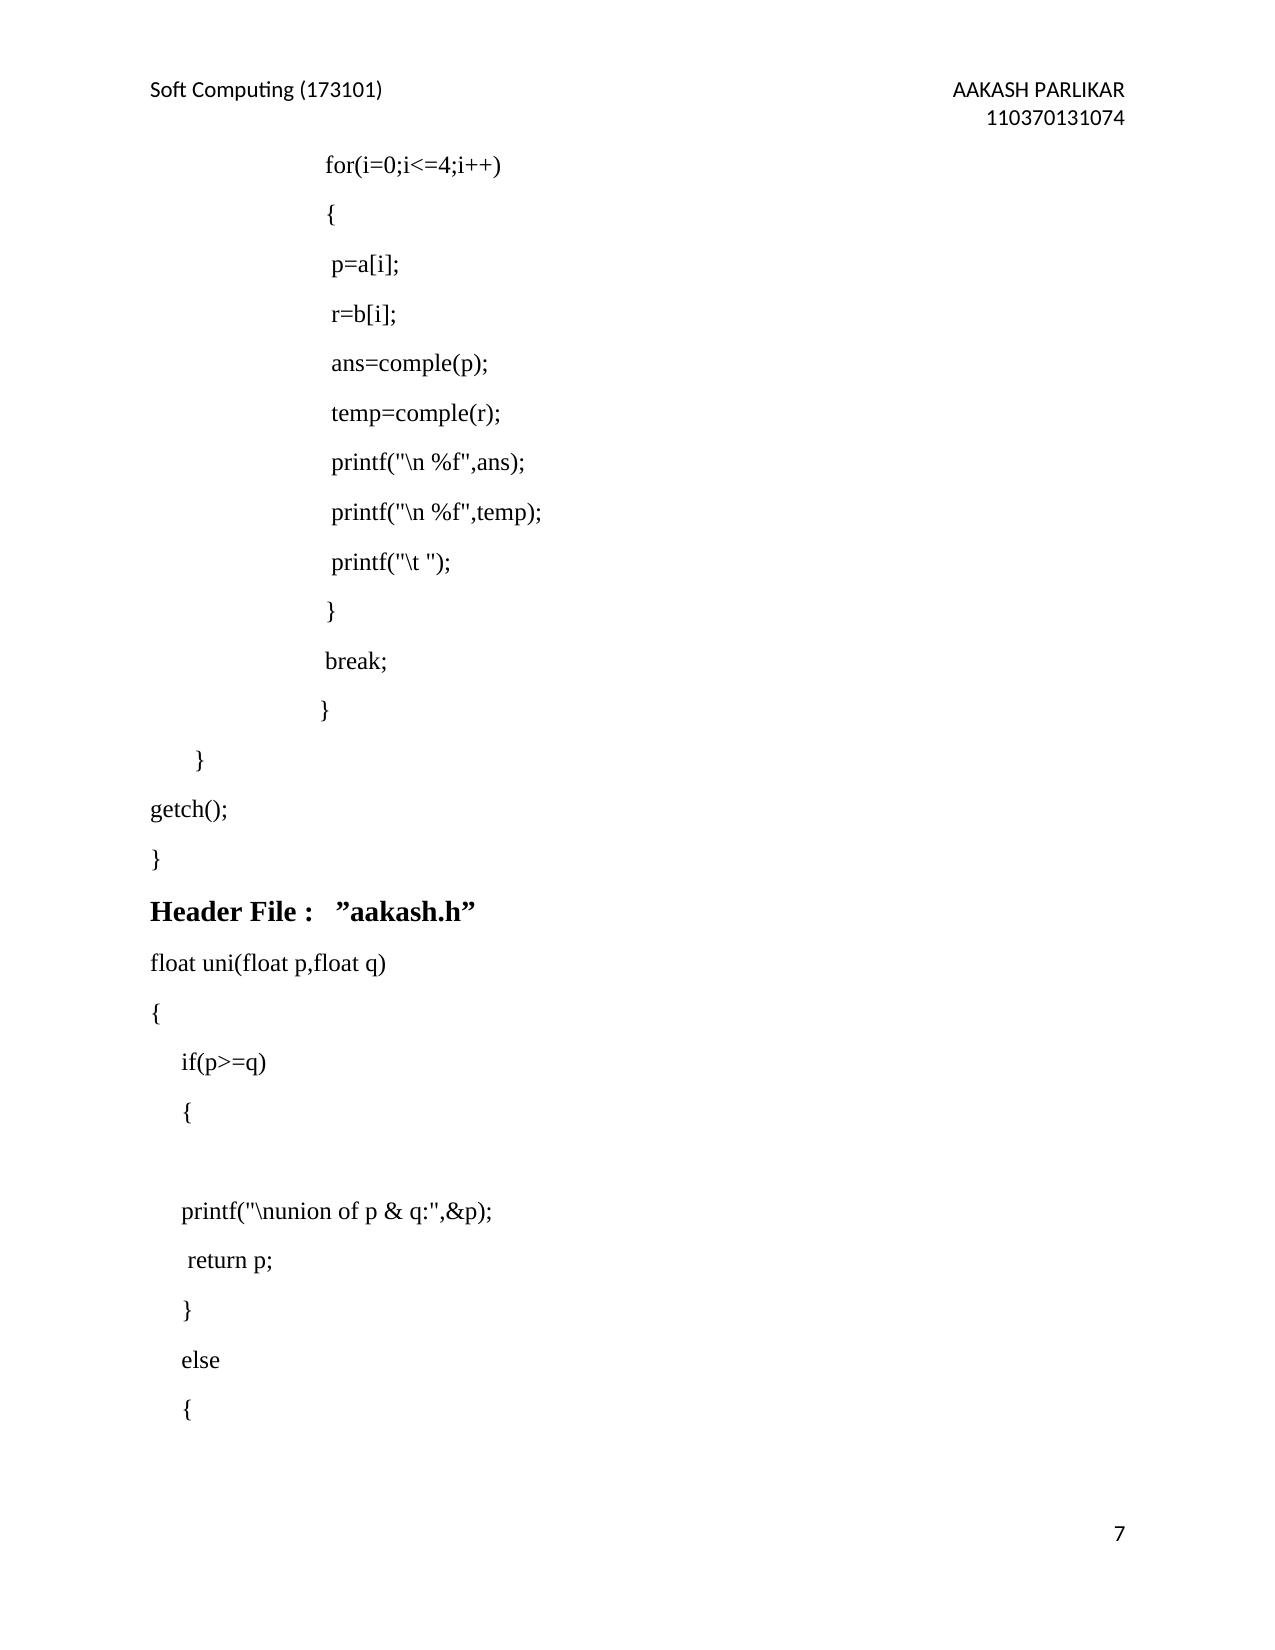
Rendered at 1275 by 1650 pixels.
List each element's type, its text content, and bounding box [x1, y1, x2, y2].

text } [150, 1295, 1125, 1324]
text if(p>=q) [150, 1047, 1125, 1076]
text else [150, 1345, 1125, 1373]
text } [150, 844, 1125, 873]
text { [150, 199, 1125, 228]
text { [150, 998, 1125, 1026]
text } [150, 695, 1125, 724]
text } [150, 745, 1125, 774]
text r=b[i]; [150, 299, 1125, 327]
text printf("\n %f",ans); [150, 447, 1125, 476]
text { [150, 1394, 1125, 1423]
text { [150, 1097, 1125, 1126]
text Header File : ”aakash.h” [150, 894, 1125, 927]
text float uni(float p,float q) [150, 948, 1125, 977]
text getch(); [150, 794, 1125, 823]
text temp=comple(r); [150, 398, 1125, 427]
text return p; [150, 1246, 1125, 1274]
text p=a[i]; [150, 249, 1125, 278]
text printf("\n %f",temp); [150, 497, 1125, 526]
text printf("\t "); [150, 547, 1125, 575]
text printf("\nunion of p & q:",&p); [150, 1196, 1125, 1225]
text break; [150, 646, 1125, 674]
text } [150, 596, 1125, 625]
text ans=comple(p); [150, 348, 1125, 377]
text for(i=0;i<=4;i++) [150, 150, 1125, 179]
